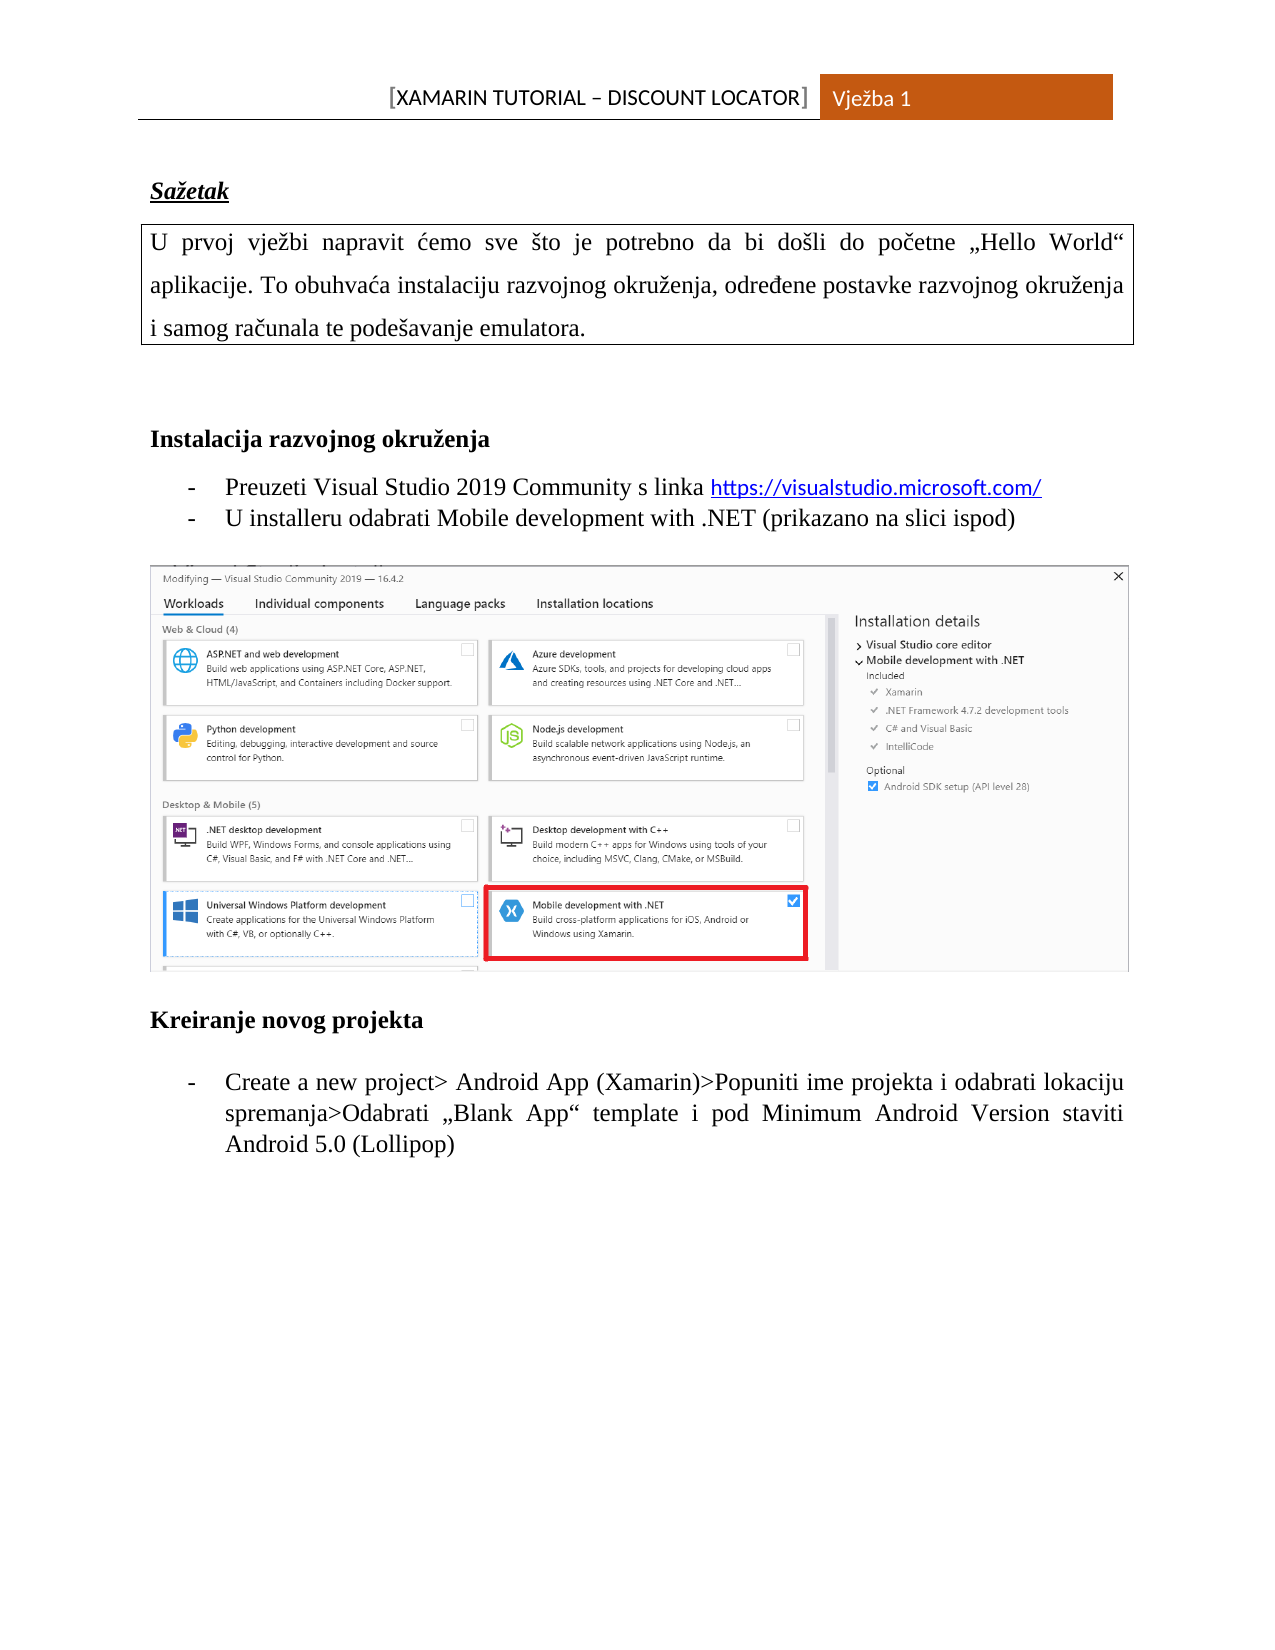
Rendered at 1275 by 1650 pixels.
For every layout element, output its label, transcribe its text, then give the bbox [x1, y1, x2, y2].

text U prvoj vježbi napravit ćemo sve što je potrebno da bi došli do početne „Hello World“ aplikacije. To obuhvaća instalaciju razvojnog okruženja, određene postavke razvojnog okruženja i samog računala te podešavanje emulatora. [142, 225, 1133, 344]
list Preuzeti Visual Studio 2019 Community s linka https://visualstudio.microsoft.com/ [187, 472, 1125, 501]
list U installeru odabrati Mobile development with .NET (prikazano na slici ispod) [187, 503, 1125, 532]
text Sažetak [150, 176, 1125, 205]
list Kreiranje novog projekta [150, 1005, 1125, 1033]
text Instalacija razvojnog okruženja [150, 424, 1125, 453]
picture [150, 565, 1129, 972]
